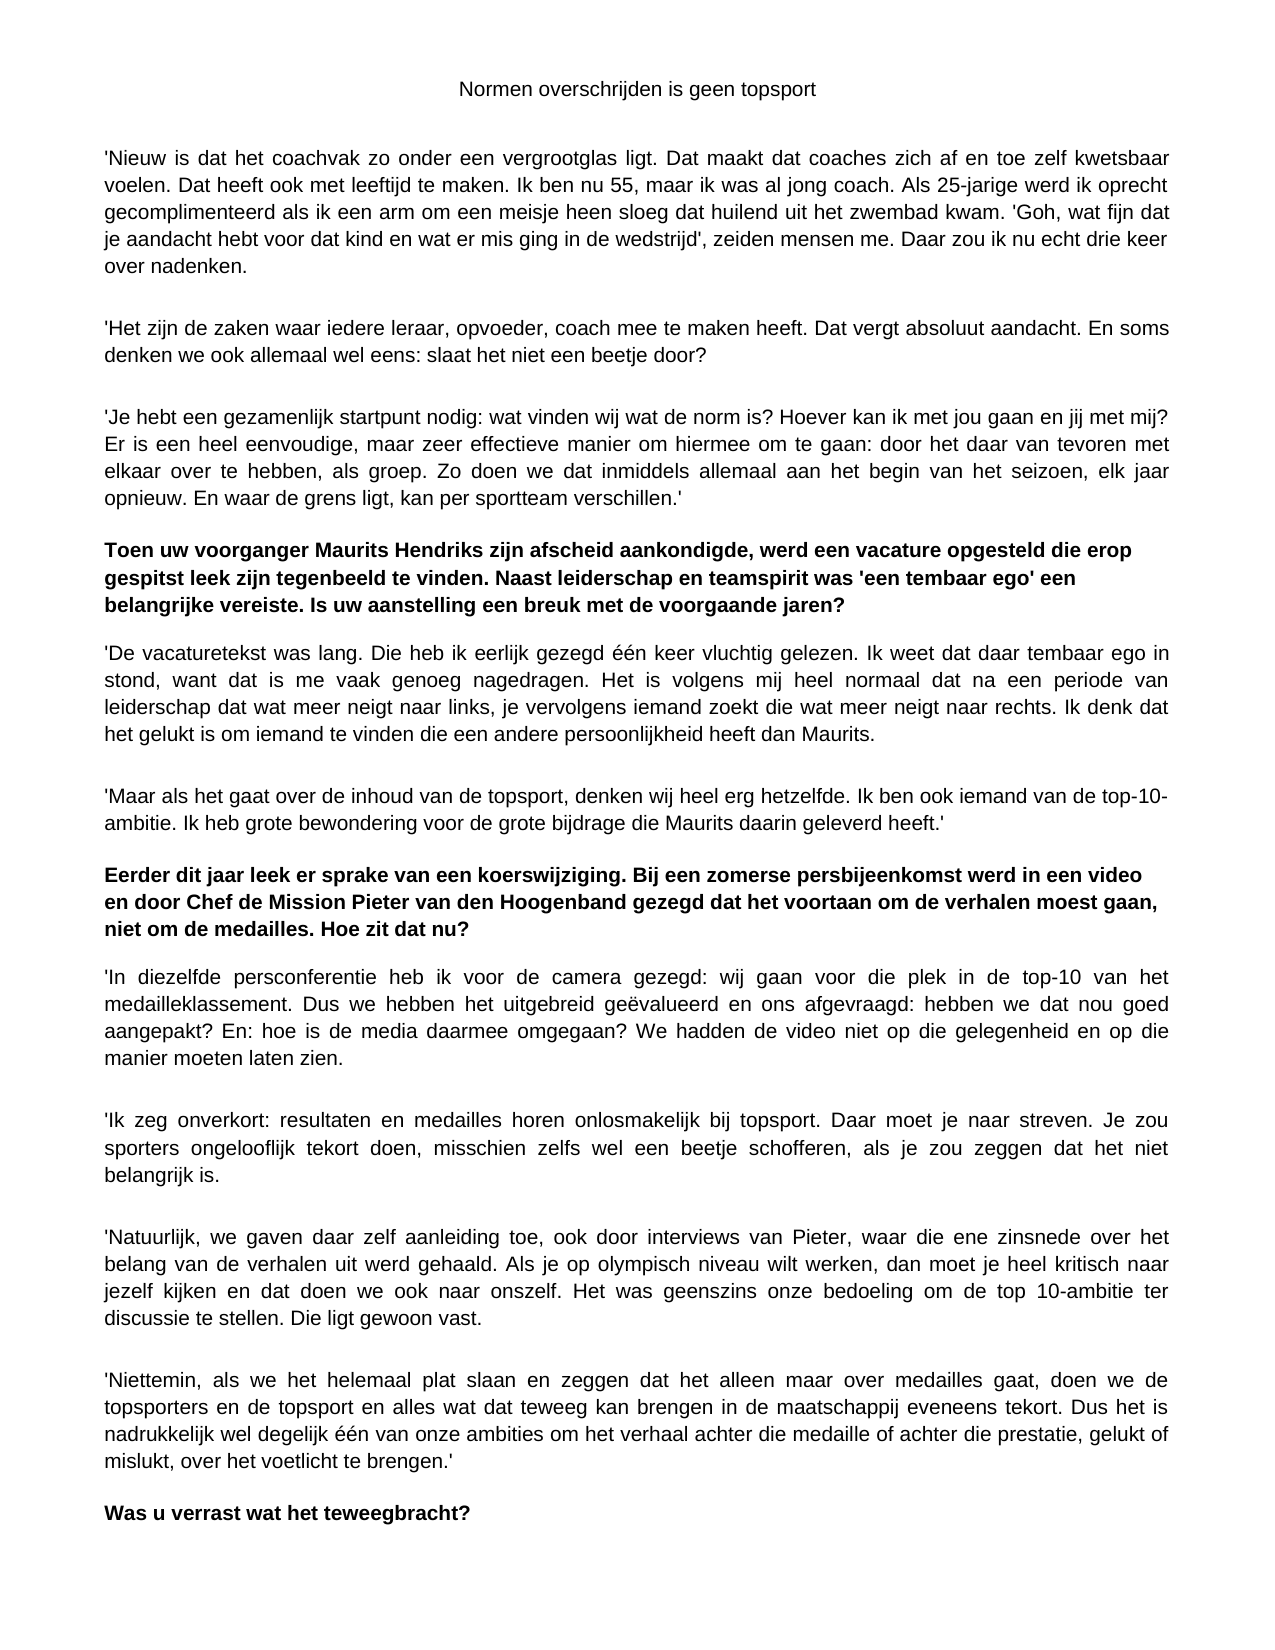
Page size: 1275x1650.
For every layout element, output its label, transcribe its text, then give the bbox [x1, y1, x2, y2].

text 'De vacaturetekst was lang. Die heb ik eerlijk gezegd één keer vluchtig gelezen. Ik weet dat daar tembaar ego in stond, want dat is me vaak genoeg nagedragen. Het is volgens mij heel normaal dat na een periode van leiderschap dat wat meer neigt naar links, je vervolgens iemand zoekt die wat meer neigt naar rechts. Ik denk dat het gelukt is om iemand te vinden die een andere persoonlijkheid heeft dan Maurits. [104, 637, 1171, 746]
text Toen uw voorganger Maurits Hendriks zijn afscheid aankondigde, werd een vacature opgesteld die erop gespitst leek zijn tegenbeeld te vinden. Naast leiderschap en teamspirit was 'een tembaar ego' een belangrijke vereiste. Is uw aanstelling een breuk met de voorgaande jaren? [104, 535, 1171, 616]
text 'Natuurlijk, we gaven daar zelf aanleiding toe, ook door interviews van Pieter, waar die ene zinsnede over het belang van de verhalen uit werd gehaald. Als je op olympisch niveau wilt werken, dan moet je heel kritisch naar jezelf kijken en dat doen we ook naar onszelf. Het was geenszins onze bedoeling om de top 10-ambitie ter discussie te stellen. Die ligt gewoon vast. [104, 1221, 1171, 1330]
text 'Maar als het gaat over de inhoud van de topsport, denken wij heel erg hetzelfde. Ik ben ook iemand van de top-10-ambitie. Ik heb grote bewondering voor de grote bijdrage die Maurits daarin geleverd heeft.' [104, 781, 1171, 835]
text 'Ik zeg onverkort: resultaten en medailles horen onlosmakelijk bij topsport. Daar moet je naar streven. Je zou sporters ongelooflijk tekort doen, misschien zelfs wel een beetje schofferen, als je zou zeggen dat het niet belangrijk is. [104, 1105, 1171, 1186]
text 'Het zijn de zaken waar iedere leraar, opvoeder, coach mee te maken heeft. Dat vergt absoluut aandacht. En soms denken we ook allemaal wel eens: slaat het niet een beetje door? [104, 313, 1171, 367]
text 'Niettemin, als we het helemaal plat slaan en zeggen dat het alleen maar over medailles gaat, doen we de topsporters en de topsport en alles wat dat teweeg kan brengen in de maatschappij eveneens tekort. Dus het is nadrukkelijk wel degelijk één van onze ambities om het verhaal achter die medaille of achter die prestatie, gelukt of mislukt, over het voetlicht te brengen.' [104, 1365, 1171, 1473]
text 'In diezelfde persconferentie heb ik voor de camera gezegd: wij gaan voor die plek in de top-10 van het medailleklassement. Dus we hebben het uitgebreid geëvalueerd en ons afgevraagd: hebben we dat nou goed aangepakt? En: hoe is de media daarmee omgegaan? We hadden de video niet op die gelegenheid en op die manier moeten laten zien. [104, 962, 1171, 1070]
text 'Nieuw is dat het coachvak zo onder een vergrootglas ligt. Dat maakt dat coaches zich af en toe zelf kwetsbaar voelen. Dat heeft ook met leeftijd te maken. Ik ben nu 55, maar ik was al jong coach. Als 25-jarige werd ik oprecht gecomplimenteerd als ik een arm om een meisje heen sloeg dat huilend uit het zwembad kwam. 'Goh, wat fijn dat je aandacht hebt voor dat kind en wat er mis ging in de wedstrijd', zeiden mensen me. Daar zou ik nu echt drie keer over nadenken. [104, 142, 1171, 278]
text 'Je hebt een gezamenlijk startpunt nodig: wat vinden wij wat de norm is? Hoever kan ik met jou gaan en jij met mij? Er is een heel eenvoudige, maar zeer effectieve manier om hiermee om te gaan: door het daar van tevoren met elkaar over te hebben, als groep. Zo doen we dat inmiddels allemaal aan het begin van het seizoen, elk jaar opnieuw. En waar de grens ligt, kan per sportteam verschillen.' [104, 402, 1171, 510]
text Eerder dit jaar leek er sprake van een koerswijziging. Bij een zomerse persbijeenkomst werd in een video en door Chef de Mission Pieter van den Hoogenband gezegd dat het voortaan om de verhalen moest gaan, niet om de medailles. Hoe zit dat nu? [104, 860, 1171, 941]
text Was u verrast wat het teweegbracht? [104, 1498, 1171, 1525]
